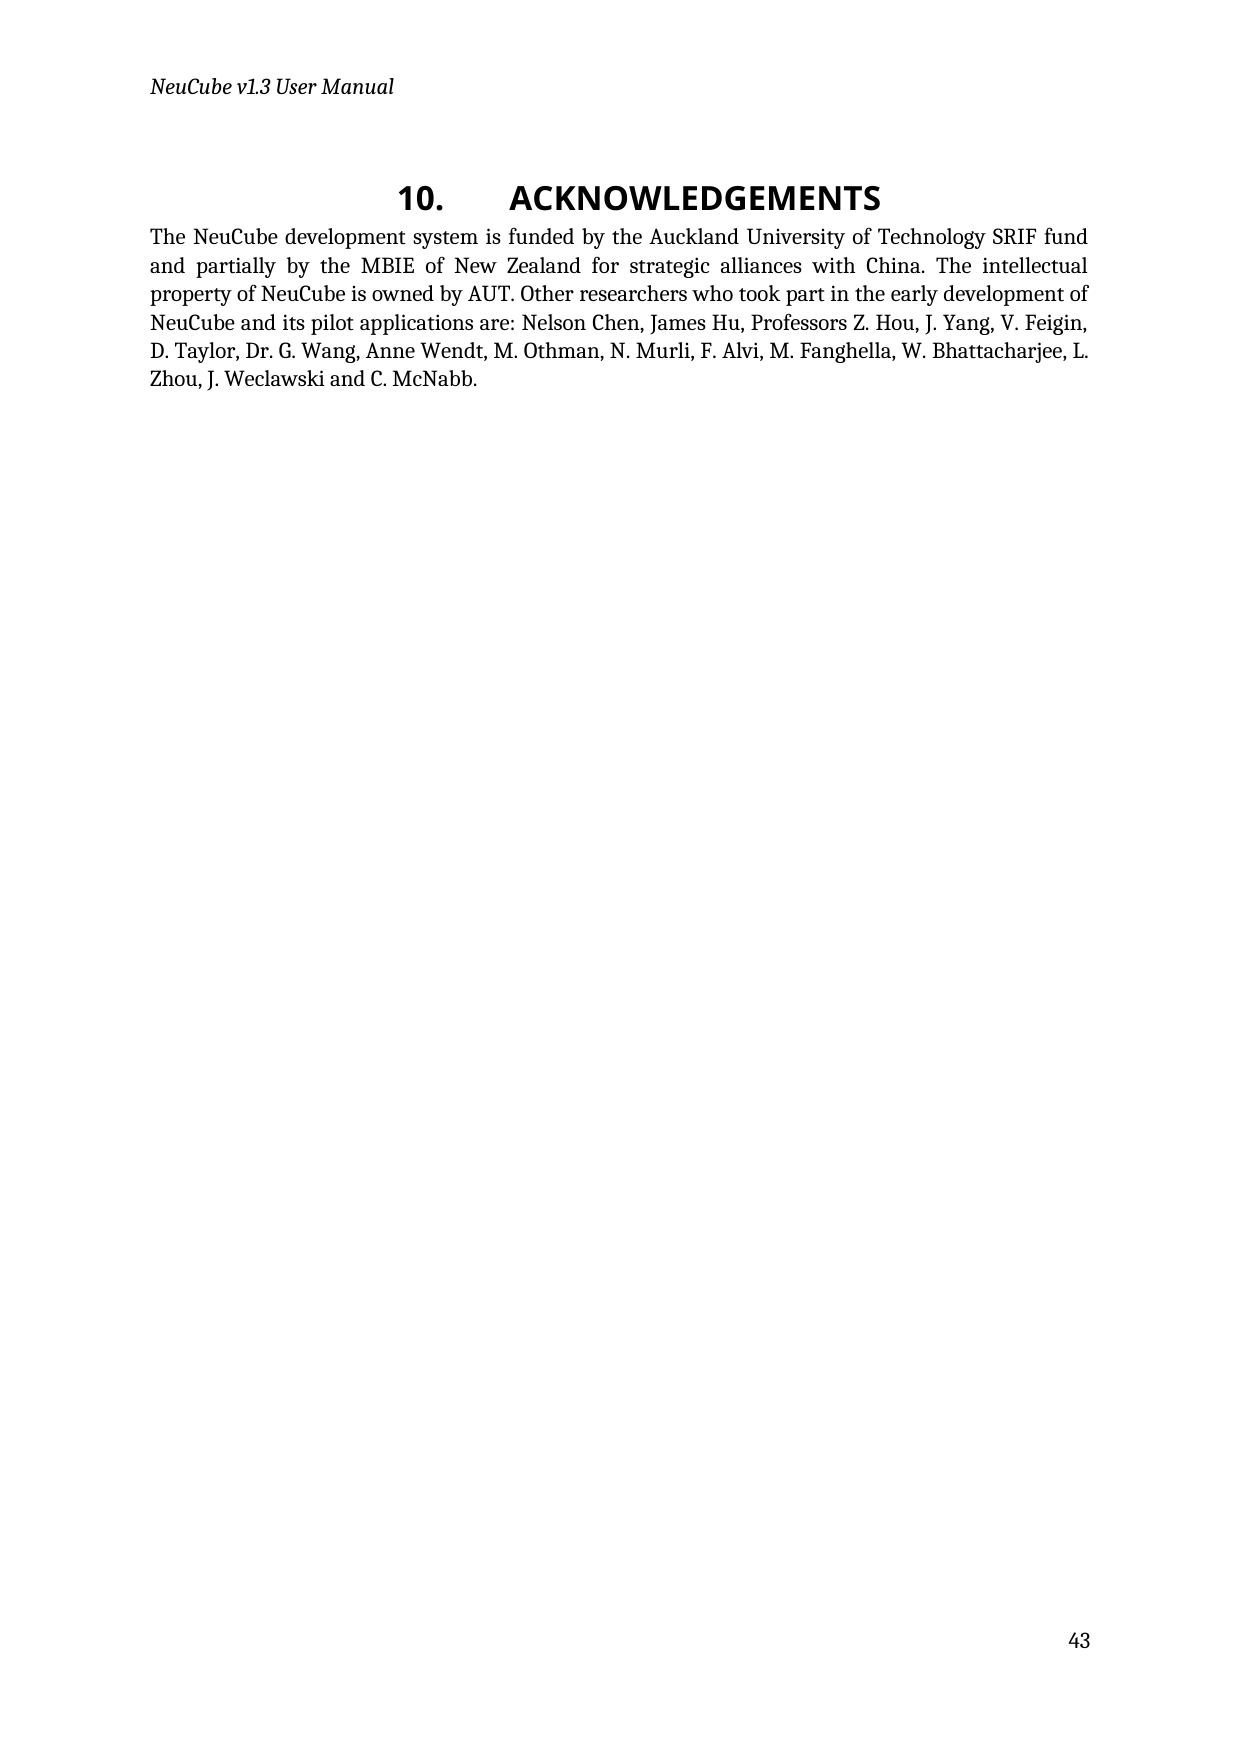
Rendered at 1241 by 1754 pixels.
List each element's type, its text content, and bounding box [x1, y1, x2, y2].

text The NeuCube development system is funded by the Auckland University of Technology SRIF fund and partially by the MBIE of New Zealand for strategic alliances with China. The intellectual property of NeuCube is owned by AUT. Other researchers who took part in the early development of NeuCube and its pilot applications are: Nelson Chen, James Hu, Professors Z. Hou, J. Yang, V. Feigin, D. Taylor, Dr. G. Wang, Anne Wendt, M. Othman, N. Murli, F. Alvi, M. Fanghella, W. Bhattacharjee, L. Zhou, J. Weclawski and C. McNabb. [150, 224, 1090, 392]
subtitle Acknowledgements [187, 175, 1090, 220]
